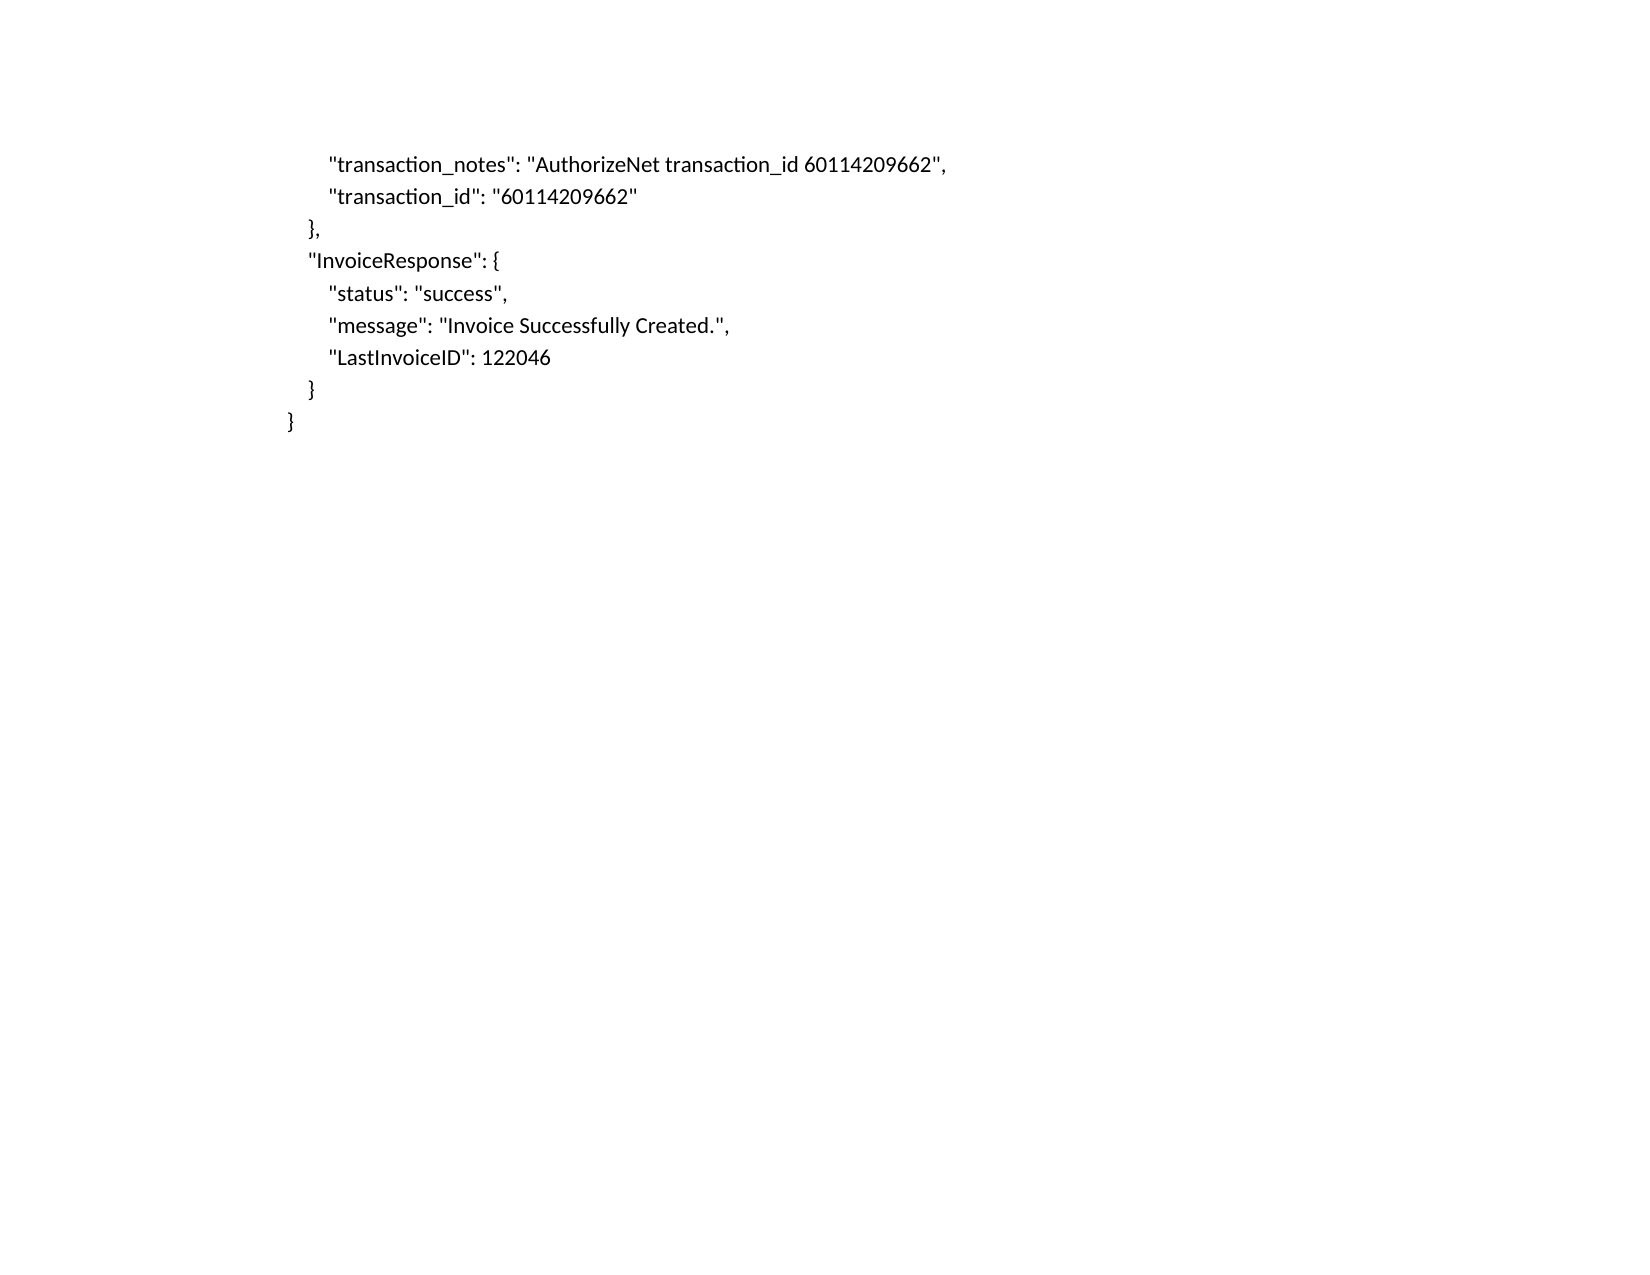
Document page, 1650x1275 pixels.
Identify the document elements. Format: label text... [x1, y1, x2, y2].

text } [225, 375, 1500, 403]
text } [225, 407, 1500, 436]
text "LastInvoiceID": 122046 [225, 343, 1500, 371]
text "transaction_notes": "AuthorizeNet transaction_id 60114209662", [225, 150, 1500, 178]
text "status": "success", [225, 279, 1500, 307]
text "InvoiceResponse": { [225, 247, 1500, 274]
text "message": "Invoice Successfully Created.", [225, 311, 1500, 339]
text "transaction_id": "60114209662" [225, 182, 1500, 210]
text }, [225, 214, 1500, 242]
